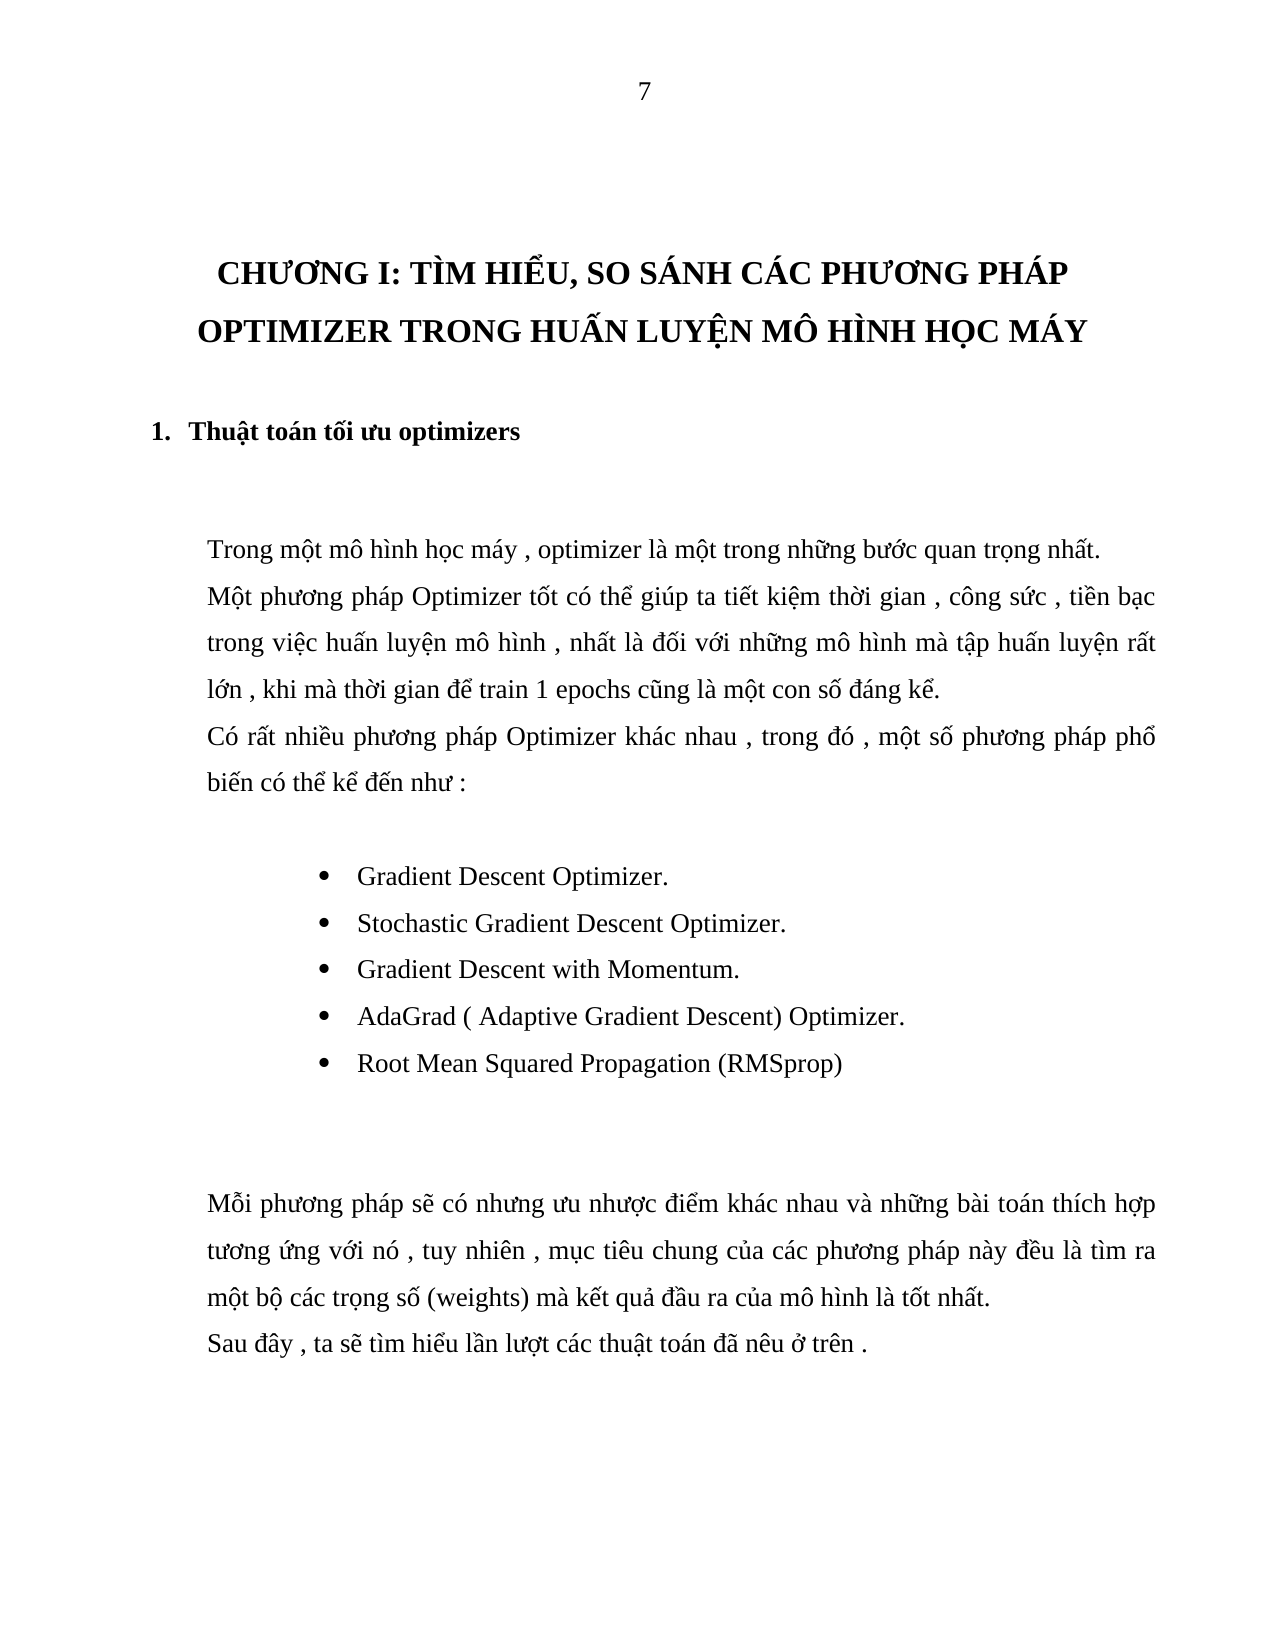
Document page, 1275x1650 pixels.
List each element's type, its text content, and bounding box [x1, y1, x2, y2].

text Sau đây , ta sẽ tìm hiểu lần lượt các thuật toán đã nêu ở trên . [207, 1328, 1157, 1359]
list Root Mean Squared Propagation (RMSprop) [319, 1047, 1157, 1079]
text Trong một mô hình học máy , optimizer là một trong những bước quan trọng nhất. [207, 533, 1157, 564]
subtitle CHƯƠNG I: TÌM HIỂU, SO SÁNH CÁC PHƯƠNG PHÁP OPTIMIZER TRONG HUẤN LUYỆN MÔ HÌNH HỌC MÁY [132, 253, 1154, 349]
list Stochastic Gradient Descent Optimizer. [319, 907, 1157, 938]
list Gradient Descent with Momentum. [319, 954, 1157, 985]
text Một phương pháp Optimizer tốt có thể giúp ta tiết kiệm thời gian , công sức , tiền bạc trong việc huấn luyện mô hình , nhất là đối với những mô hình mà tập huấn luyện rất lớn , khi mà thời gian để train 1 epochs cũng là một con số đáng kể. [207, 580, 1157, 704]
text Mỗi phương pháp sẽ có nhưng ưu nhược điểm khác nhau và những bài toán thích hợp tương ứng với nó , tuy nhiên , mục tiêu chung của các phương pháp này đều là tìm ra một bộ các trọng số (weights) mà kết quả đầu ra của mô hình là tốt nhất. [207, 1188, 1157, 1312]
text Có rất nhiều phương pháp Optimizer khác nhau , trong đó , một số phương pháp phổ biến có thể kể đến như : [207, 720, 1157, 798]
list Gradient Descent Optimizer. [319, 860, 1157, 891]
subtitle Thuật toán tối ưu optimizers [151, 415, 1157, 446]
list AdaGrad ( Adaptive Gradient Descent) Optimizer. [319, 1001, 1157, 1032]
